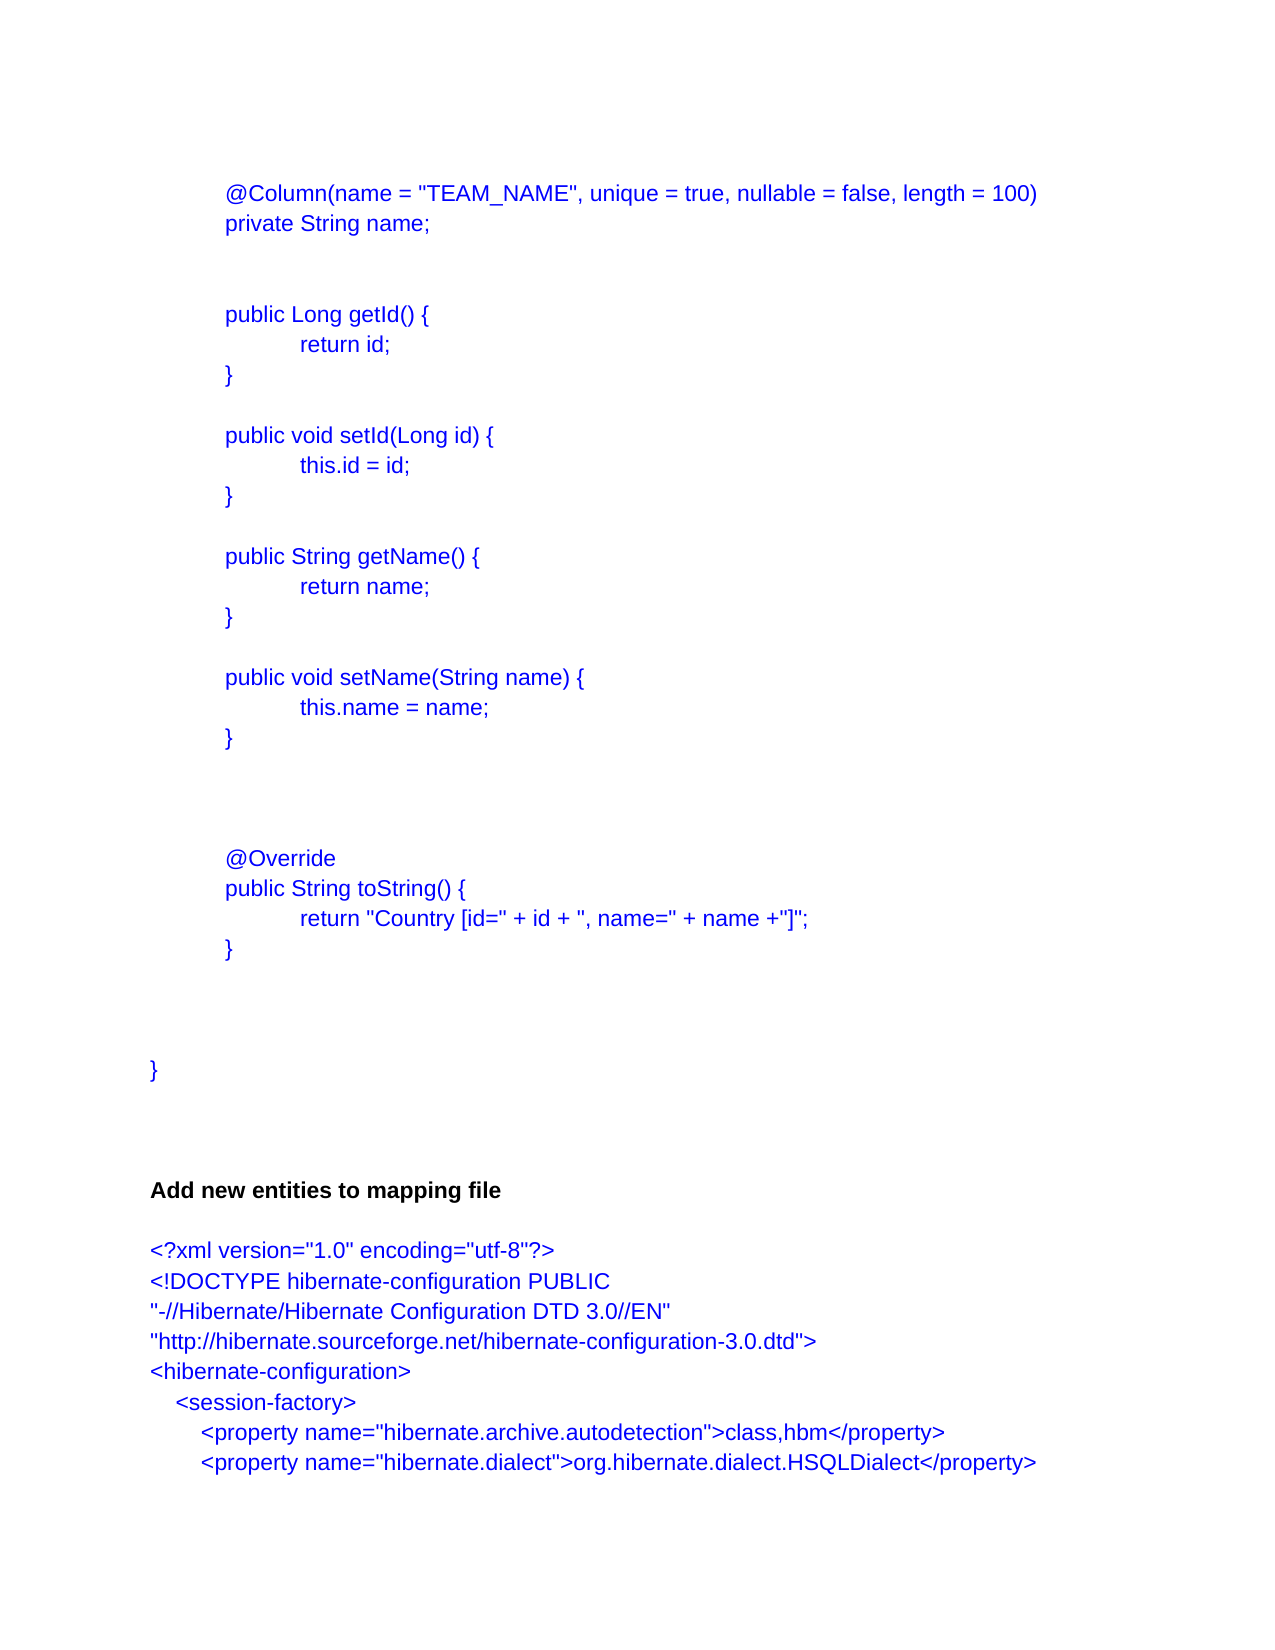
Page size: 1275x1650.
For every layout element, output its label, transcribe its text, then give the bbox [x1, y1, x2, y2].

text <?xml version="1.0" encoding="utf-8"?> [150, 1237, 1125, 1264]
text } [150, 603, 1125, 629]
text @Override [150, 845, 1125, 871]
text return id; [150, 331, 1125, 358]
text @Column(name = "TEAM_NAME", unique = true, nullable = false, length = 100) [150, 180, 1125, 207]
text return "Country [id=" + id + ", name=" + name +"]"; [150, 905, 1125, 932]
text this.name = name; [150, 694, 1125, 720]
text "-//Hibernate/Hibernate Configuration DTD 3.0//EN" [150, 1298, 1125, 1324]
text public String getName() { [150, 543, 1125, 569]
text return name; [150, 573, 1125, 599]
text <property name="hibernate.archive.autodetection">class,hbm</property> [150, 1419, 1125, 1445]
text public String toString() { [150, 875, 1125, 901]
text public Long getId() { [150, 301, 1125, 327]
text } [150, 482, 1125, 509]
text Add new entities to mapping file [150, 1177, 1125, 1203]
text public void setName(String name) { [150, 663, 1125, 690]
text } [150, 935, 1125, 962]
text this.id = id; [150, 452, 1125, 478]
text } [150, 361, 1125, 388]
text <property name="hibernate.dialect">org.hibernate.dialect.HSQLDialect</property> [150, 1449, 1125, 1475]
text <hibernate-configuration> [150, 1358, 1125, 1385]
text <session-factory> [150, 1388, 1125, 1415]
text } [150, 724, 1125, 750]
text } [150, 1056, 1125, 1083]
text private String name; [150, 210, 1125, 237]
text "http://hibernate.sourceforge.net/hibernate-configuration-3.0.dtd"> [150, 1328, 1125, 1354]
text <!DOCTYPE hibernate-configuration PUBLIC [150, 1268, 1125, 1294]
text public void setId(Long id) { [150, 422, 1125, 448]
